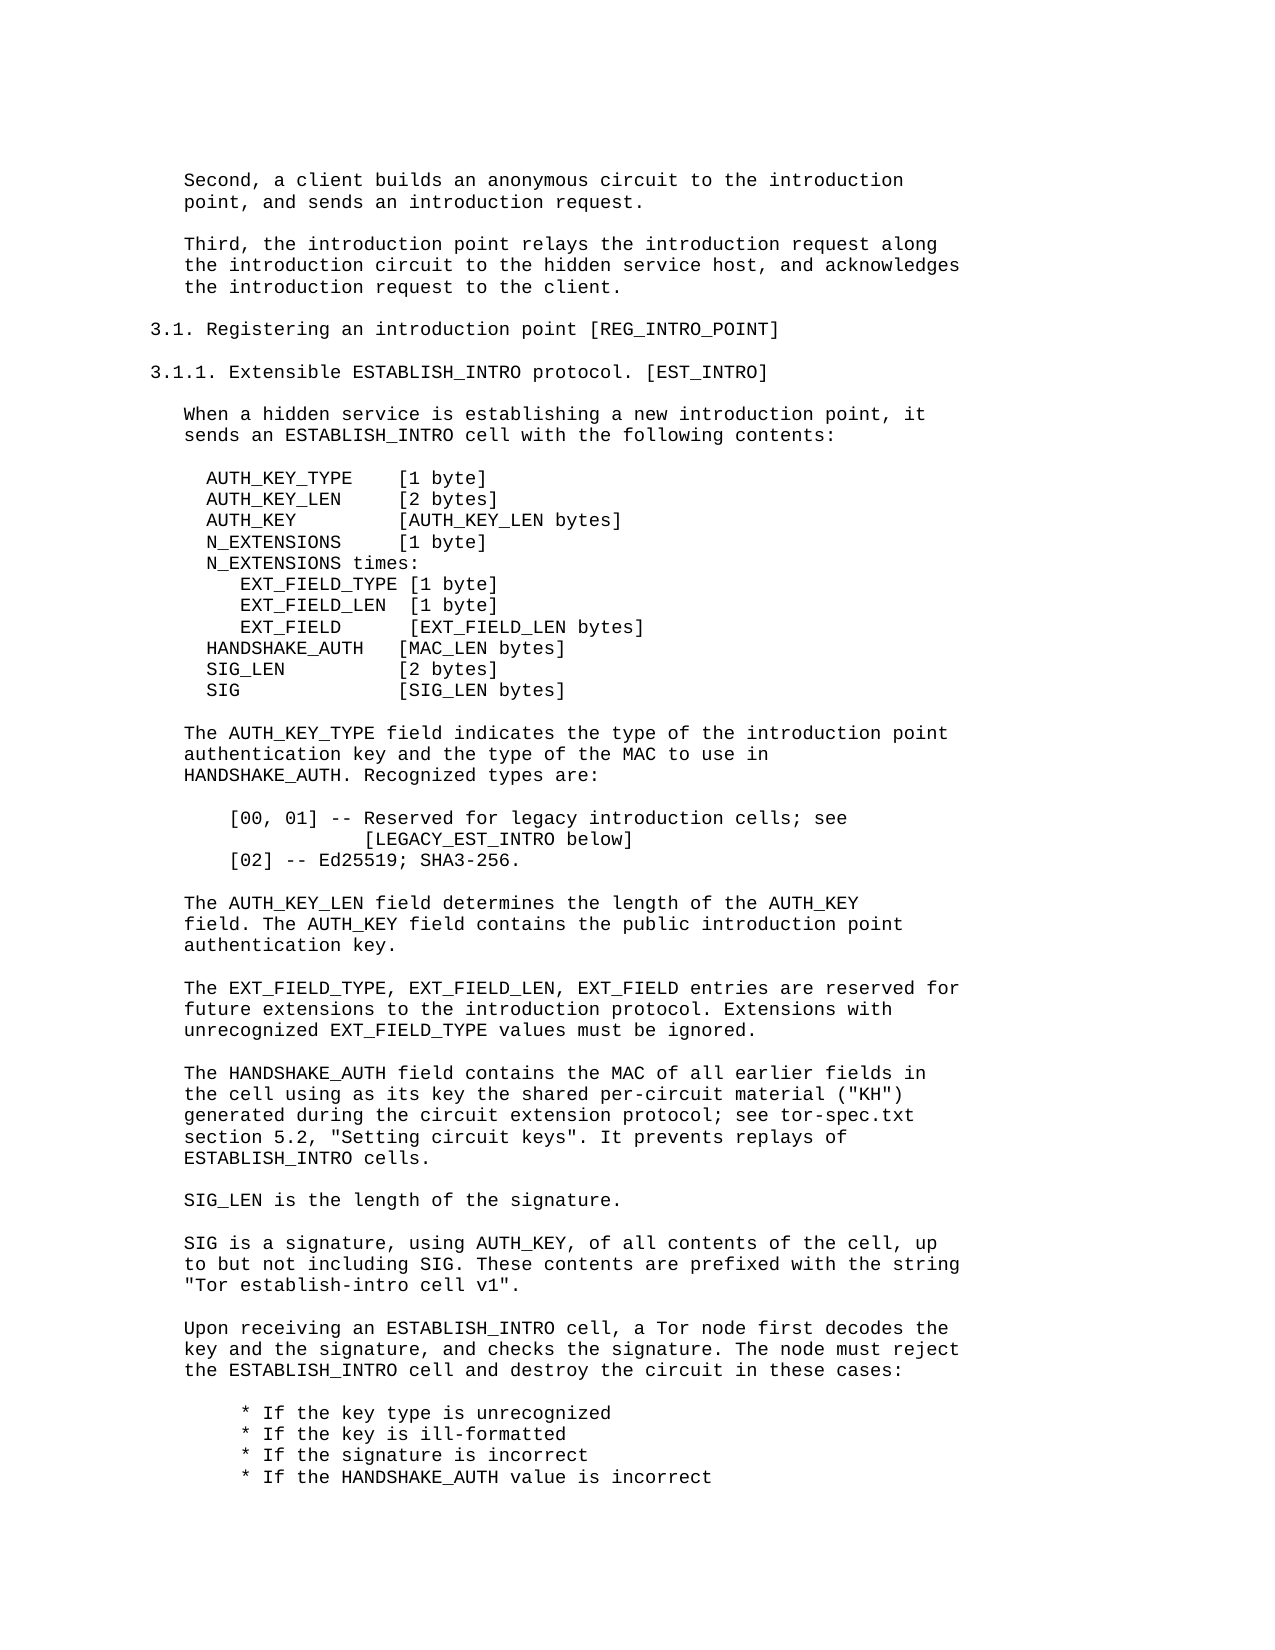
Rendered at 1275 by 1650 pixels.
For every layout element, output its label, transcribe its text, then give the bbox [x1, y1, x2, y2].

text The EXT_FIELD_TYPE, EXT_FIELD_LEN, EXT_FIELD entries are reserved for [150, 979, 1125, 1000]
text 3.1. Registering an introduction point [REG_INTRO_POINT] [150, 320, 1125, 341]
text SIG_LEN is the length of the signature. [150, 1191, 1125, 1212]
text 3.1.1. Extensible ESTABLISH_INTRO protocol. [EST_INTRO] [150, 362, 1125, 384]
text AUTH_KEY_TYPE [1 byte] [150, 469, 1125, 490]
text EXT_FIELD_TYPE [1 byte] [150, 575, 1125, 596]
text "Tor establish-intro cell v1". [150, 1276, 1125, 1297]
text HANDSHAKE_AUTH [MAC_LEN bytes] [150, 639, 1125, 660]
text [LEGACY_EST_INTRO below] [150, 830, 1125, 851]
text N_EXTENSIONS times: [150, 554, 1125, 575]
text When a hidden service is establishing a new introduction point, it [150, 405, 1125, 426]
text N_EXTENSIONS [1 byte] [150, 532, 1125, 554]
text unrecognized EXT_FIELD_TYPE values must be ignored. [150, 1021, 1125, 1042]
text The AUTH_KEY_LEN field determines the length of the AUTH_KEY [150, 894, 1125, 915]
text SIG_LEN [2 bytes] [150, 660, 1125, 681]
text point, and sends an introduction request. [150, 192, 1125, 214]
text AUTH_KEY_LEN [2 bytes] [150, 490, 1125, 511]
text [02] -- Ed25519; SHA3-256. [150, 851, 1125, 872]
text Upon receiving an ESTABLISH_INTRO cell, a Tor node first decodes the [150, 1319, 1125, 1340]
text * If the key is ill-formatted [150, 1425, 1125, 1446]
text field. The AUTH_KEY field contains the public introduction point [150, 915, 1125, 936]
text to but not including SIG. These contents are prefixed with the string [150, 1255, 1125, 1276]
text generated during the circuit extension protocol; see tor-spec.txt [150, 1106, 1125, 1127]
text The AUTH_KEY_TYPE field indicates the type of the introduction point [150, 724, 1125, 745]
text * If the signature is incorrect [150, 1446, 1125, 1467]
text * If the HANDSHAKE_AUTH value is incorrect [150, 1467, 1125, 1489]
text Second, a client builds an anonymous circuit to the introduction [150, 171, 1125, 192]
text SIG [SIG_LEN bytes] [150, 681, 1125, 702]
text EXT_FIELD_LEN [1 byte] [150, 596, 1125, 617]
text EXT_FIELD [EXT_FIELD_LEN bytes] [150, 617, 1125, 639]
text The HANDSHAKE_AUTH field contains the MAC of all earlier fields in [150, 1064, 1125, 1085]
text HANDSHAKE_AUTH. Recognized types are: [150, 766, 1125, 787]
text section 5.2, "Setting circuit keys". It prevents replays of [150, 1127, 1125, 1149]
text future extensions to the introduction protocol. Extensions with [150, 1000, 1125, 1021]
text the cell using as its key the shared per-circuit material ("KH") [150, 1085, 1125, 1106]
text Third, the introduction point relays the introduction request along [150, 235, 1125, 256]
text AUTH_KEY [AUTH_KEY_LEN bytes] [150, 511, 1125, 532]
text key and the signature, and checks the signature. The node must reject [150, 1340, 1125, 1361]
text [00, 01] -- Reserved for legacy introduction cells; see [150, 809, 1125, 830]
text authentication key and the type of the MAC to use in [150, 745, 1125, 766]
text * If the key type is unrecognized [150, 1404, 1125, 1425]
text SIG is a signature, using AUTH_KEY, of all contents of the cell, up [150, 1234, 1125, 1255]
text the introduction circuit to the hidden service host, and acknowledges [150, 256, 1125, 277]
text sends an ESTABLISH_INTRO cell with the following contents: [150, 426, 1125, 447]
text ESTABLISH_INTRO cells. [150, 1149, 1125, 1170]
text authentication key. [150, 936, 1125, 957]
text the introduction request to the client. [150, 277, 1125, 299]
text the ESTABLISH_INTRO cell and destroy the circuit in these cases: [150, 1361, 1125, 1382]
